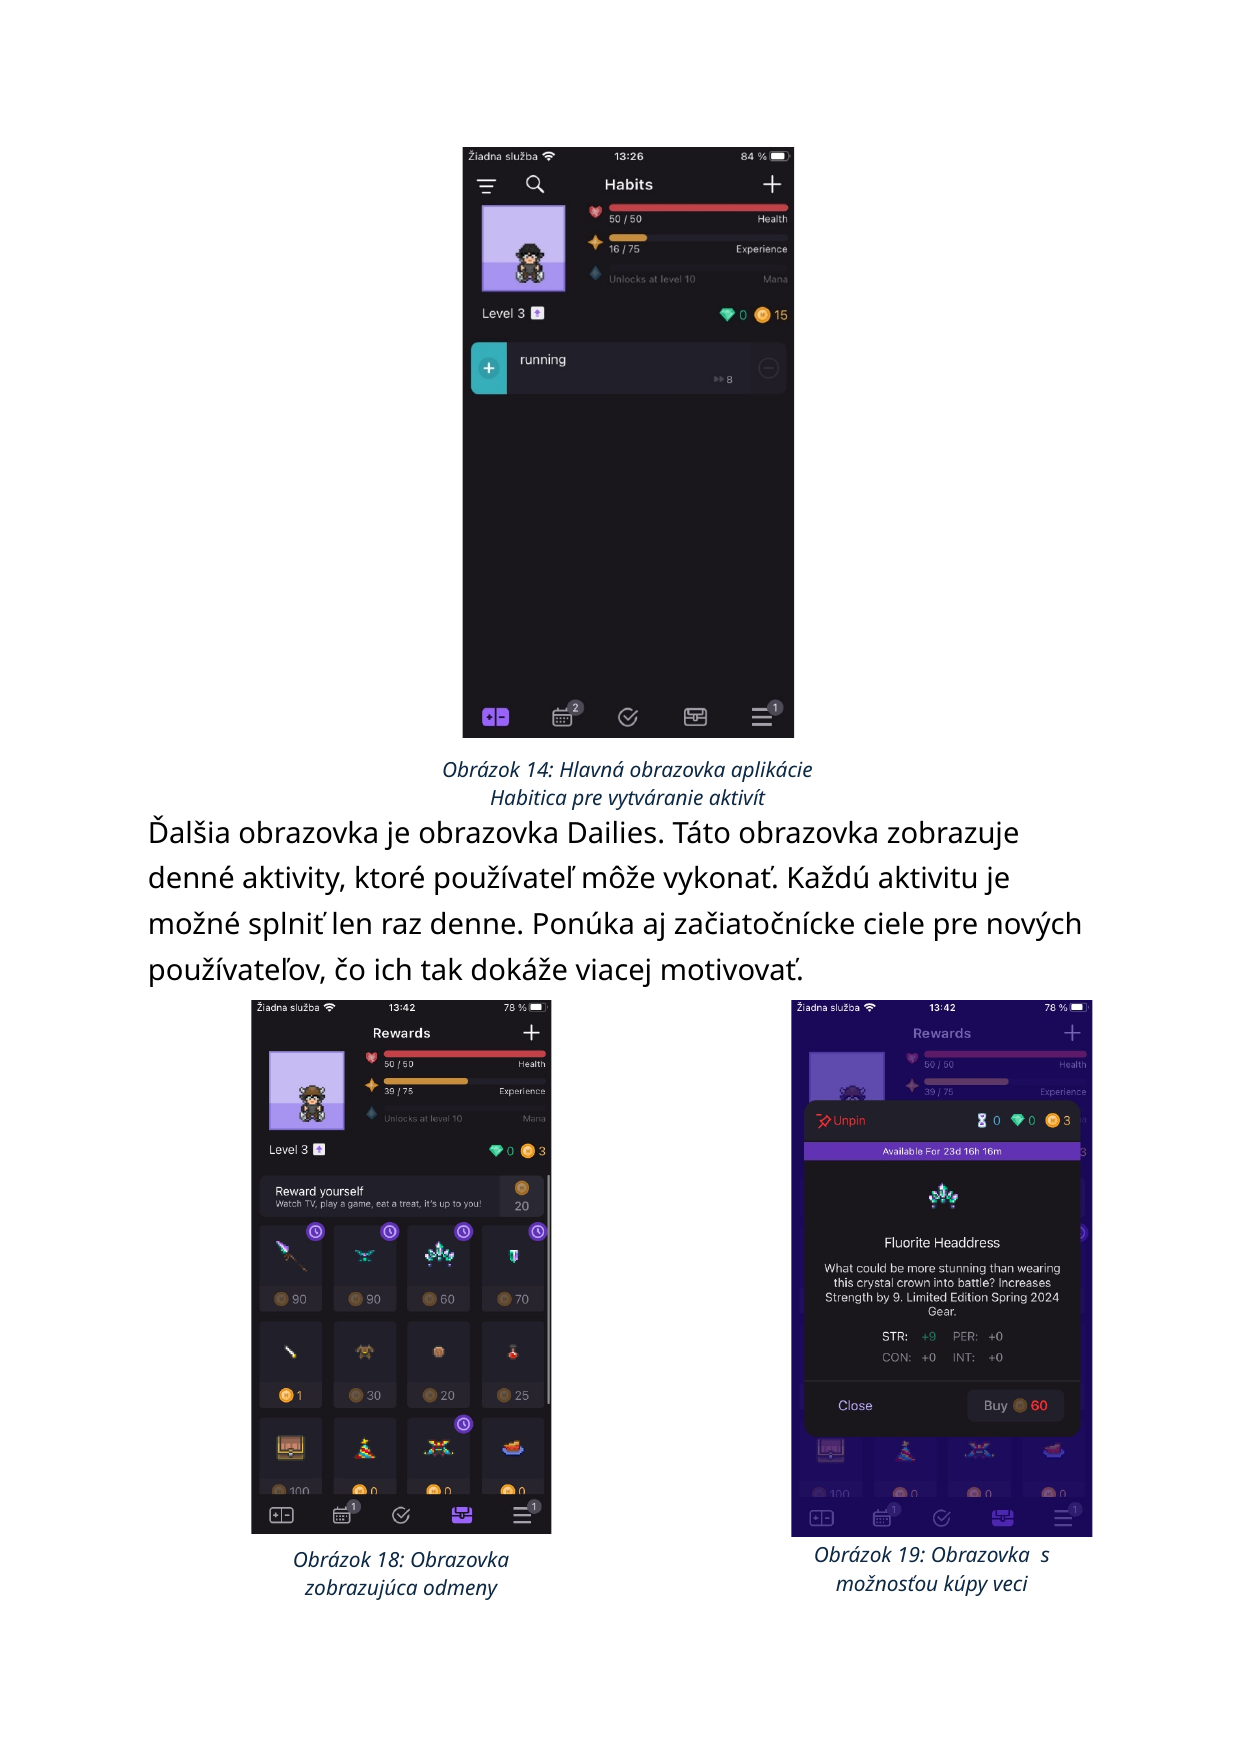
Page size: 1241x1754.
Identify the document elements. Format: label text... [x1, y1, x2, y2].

picture [462, 147, 795, 738]
picture [791, 1000, 1093, 1537]
picture [251, 1000, 552, 1534]
text Ďalšia obrazovka je obrazovka Dailies. Táto obrazovka zobrazuje denné aktivity, ktoré používateľ môže vykonať. Každú aktivitu je možné splniť len raz denne. Ponúka aj začiatočnícke ciele pre nových používateľov, čo ich tak dokáže viacej motivovať. [148, 148, 1093, 988]
